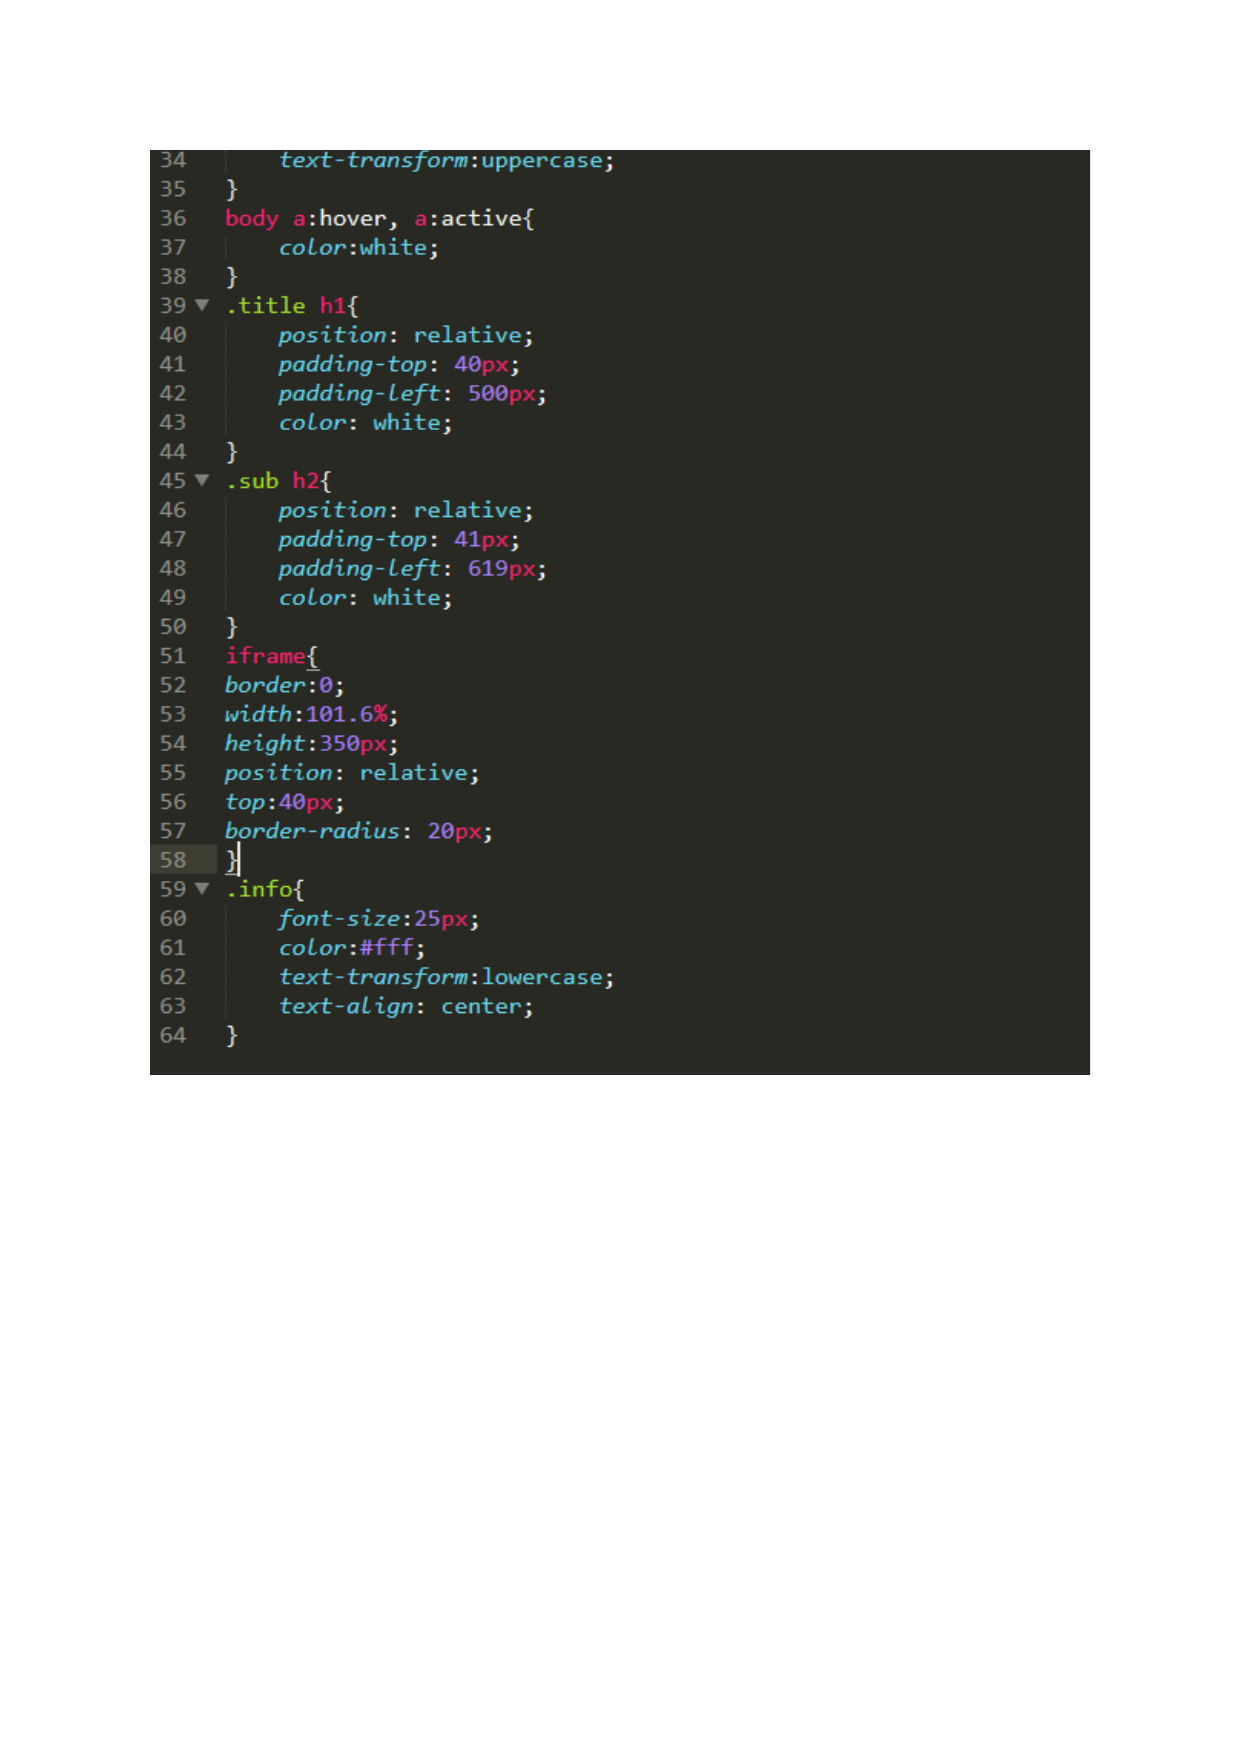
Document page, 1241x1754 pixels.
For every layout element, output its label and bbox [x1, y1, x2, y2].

picture [150, 150, 1091, 1075]
